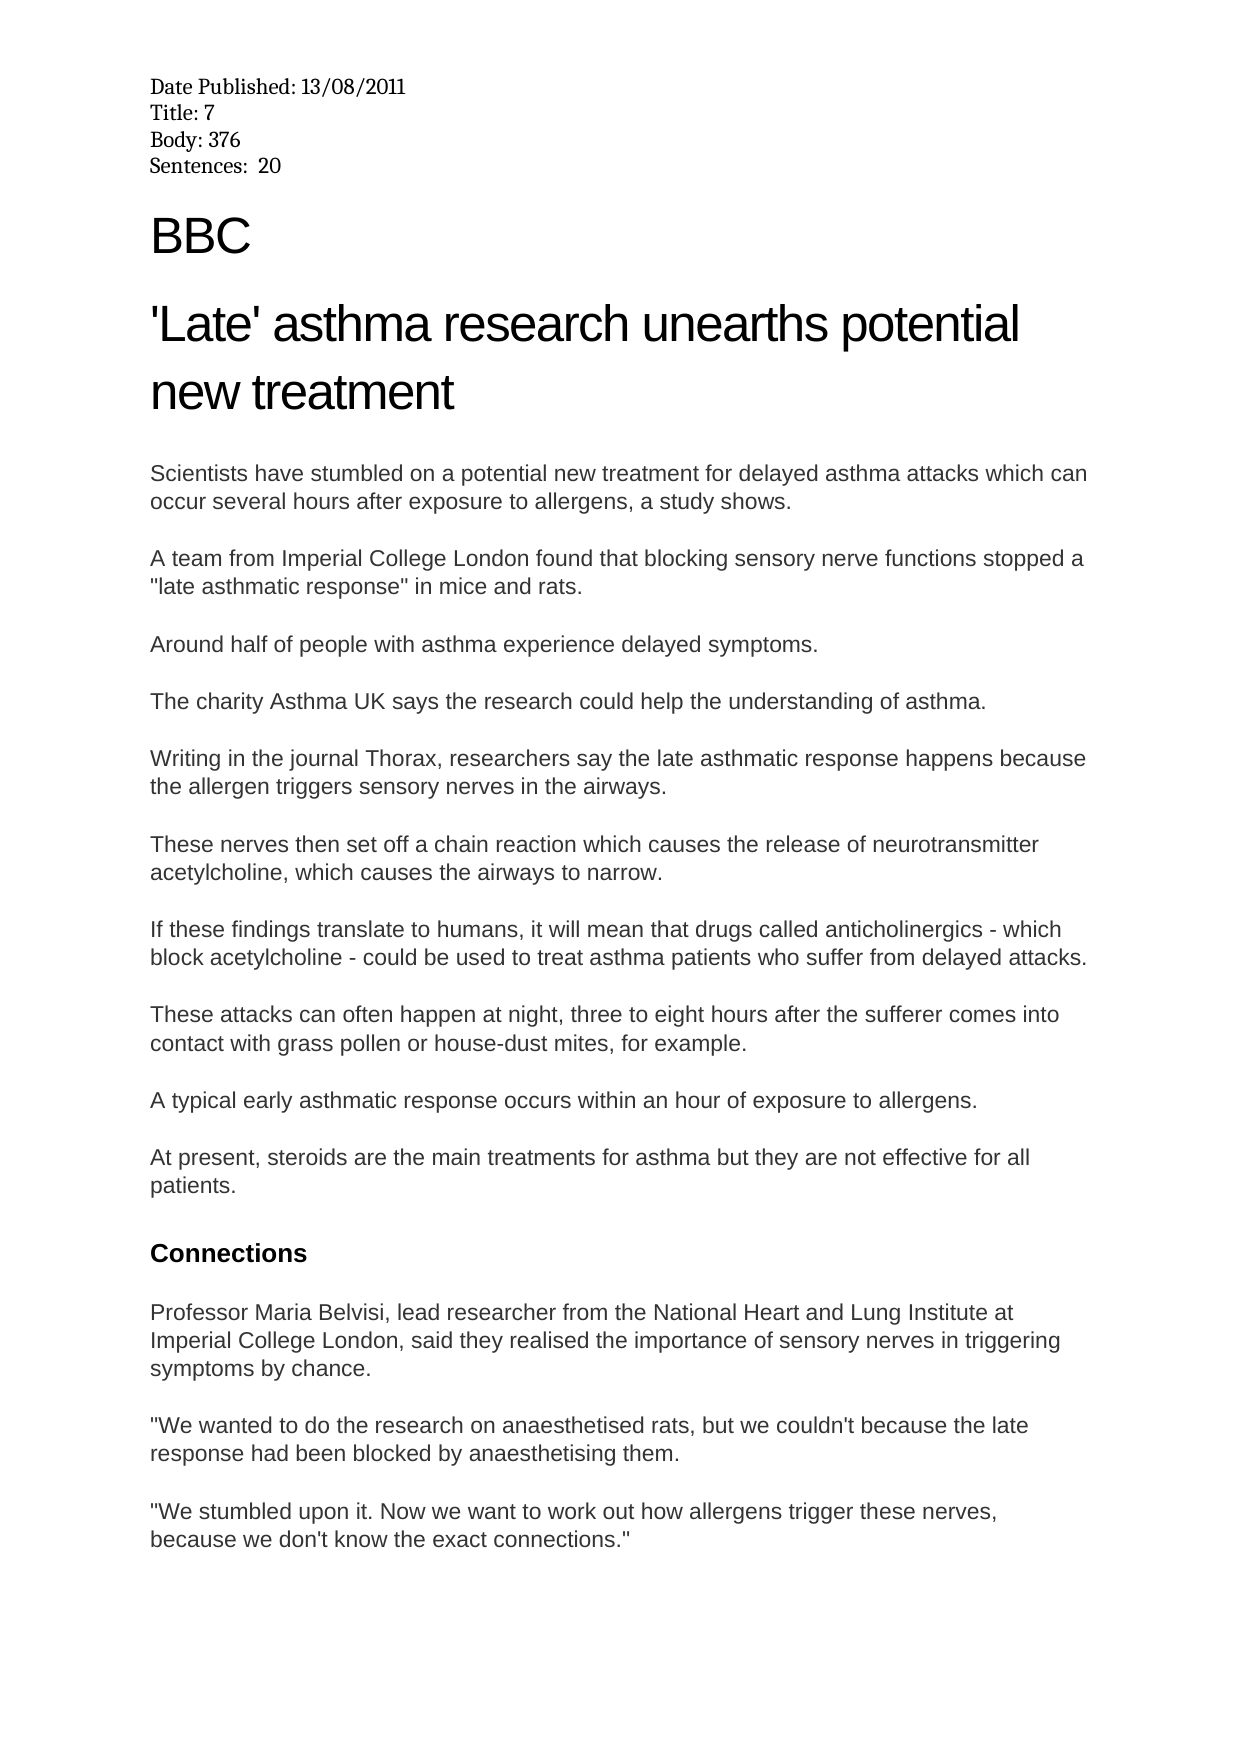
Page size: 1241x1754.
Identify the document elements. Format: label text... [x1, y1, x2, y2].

text A team from Imperial College London found that blocking sensory nerve functions stopped a "late asthmatic response" in mice and rats. [150, 543, 1090, 600]
text Around half of people with asthma experience delayed symptoms. [150, 629, 1090, 657]
text These nerves then set off a chain reaction which causes the release of neurotransmitter acetylcholine, which causes the airways to narrow. [150, 829, 1090, 885]
text Scientists have stumbled on a potential new treatment for delayed asthma attacks which can occur several hours after exposure to allergens, a study shows. [150, 458, 1090, 514]
text The charity Asthma UK says the research could help the understanding of asthma. [150, 686, 1090, 714]
text Connections [150, 1228, 1090, 1268]
text Professor Maria Belvisi, lead researcher from the National Heart and Lung Institute at Imperial College London, said they realised the importance of sensory nerves in triggering symptoms by chance. [150, 1297, 1090, 1381]
text Writing in the journal Thorax, researchers say the late asthmatic response happens because the allergen triggers sensory nerves in the airways. [150, 743, 1090, 800]
text "We wanted to do the research on anaesthetised rats, but we couldn't because the late response had been blocked by anaesthetising them. [150, 1411, 1090, 1467]
text These attacks can often happen at night, three to eight hours after the sufferer comes into contact with grass pollen or house-dust mites, for example. [150, 1000, 1090, 1056]
text A typical early asthmatic response occurs within an hour of exposure to allergens. [150, 1085, 1090, 1113]
text "We stumbled upon it. Now we want to work out how allergens trigger these nerves, because we don't know the exact connections." [150, 1496, 1090, 1552]
text If these findings translate to humans, it will mean that drugs called anticholinergics - which block acetylcholine - could be used to treat asthma patients who suffer from delayed attacks. [150, 914, 1090, 971]
text At present, steroids are the main treatments for asthma but they are not effective for all patients. [150, 1142, 1090, 1199]
text BBC [150, 206, 1090, 264]
text 'Late' asthma research unearths potential new treatment [150, 294, 1090, 420]
